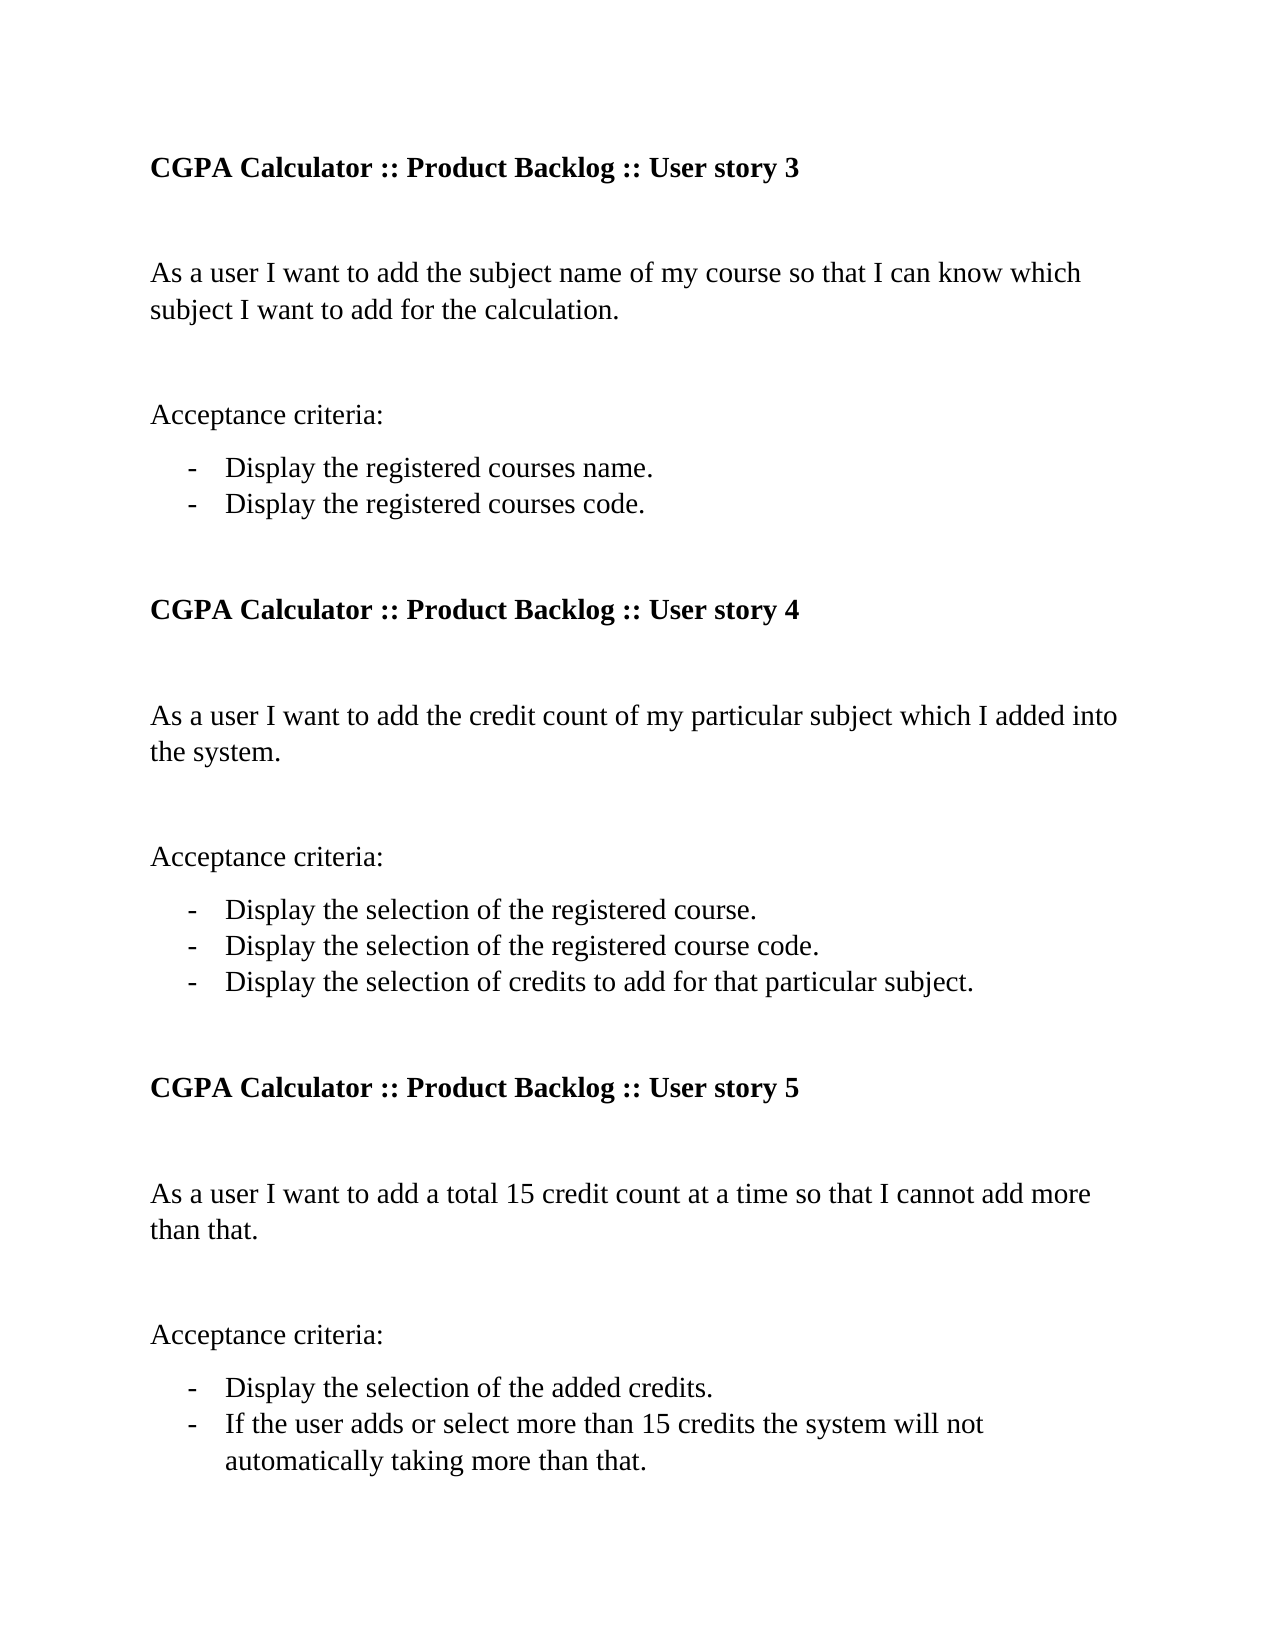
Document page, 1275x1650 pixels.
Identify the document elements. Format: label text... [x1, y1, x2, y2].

list Display the registered courses code. [187, 486, 1125, 520]
text CGPA Calculator :: Product Backlog :: User story 5 [150, 1070, 1125, 1104]
list Display the selection of the added credits. [187, 1370, 1125, 1404]
text As a user I want to add the credit count of my particular subject which I added into the system. [150, 698, 1125, 767]
text CGPA Calculator :: Product Backlog :: User story 4 [150, 592, 1125, 626]
list Display the selection of the registered course. [187, 892, 1125, 926]
text As a user I want to add a total 15 credit count at a time so that I cannot add more than that. [150, 1176, 1125, 1245]
text Acceptance criteria: [150, 1317, 1125, 1351]
list Display the selection of the registered course code. [187, 928, 1125, 962]
text Acceptance criteria: [150, 397, 1125, 431]
list Display the selection of credits to add for that particular subject. [187, 964, 1125, 998]
text Acceptance criteria: [150, 839, 1125, 873]
list If the user adds or select more than 15 credits the system will not automatically taking more than that. [187, 1406, 1125, 1476]
text CGPA Calculator :: Product Backlog :: User story 3 [150, 150, 1125, 183]
list Display the registered courses name. [187, 450, 1125, 484]
text As a user I want to add the subject name of my course so that I can know which subject I want to add for the calculation. [150, 256, 1125, 325]
